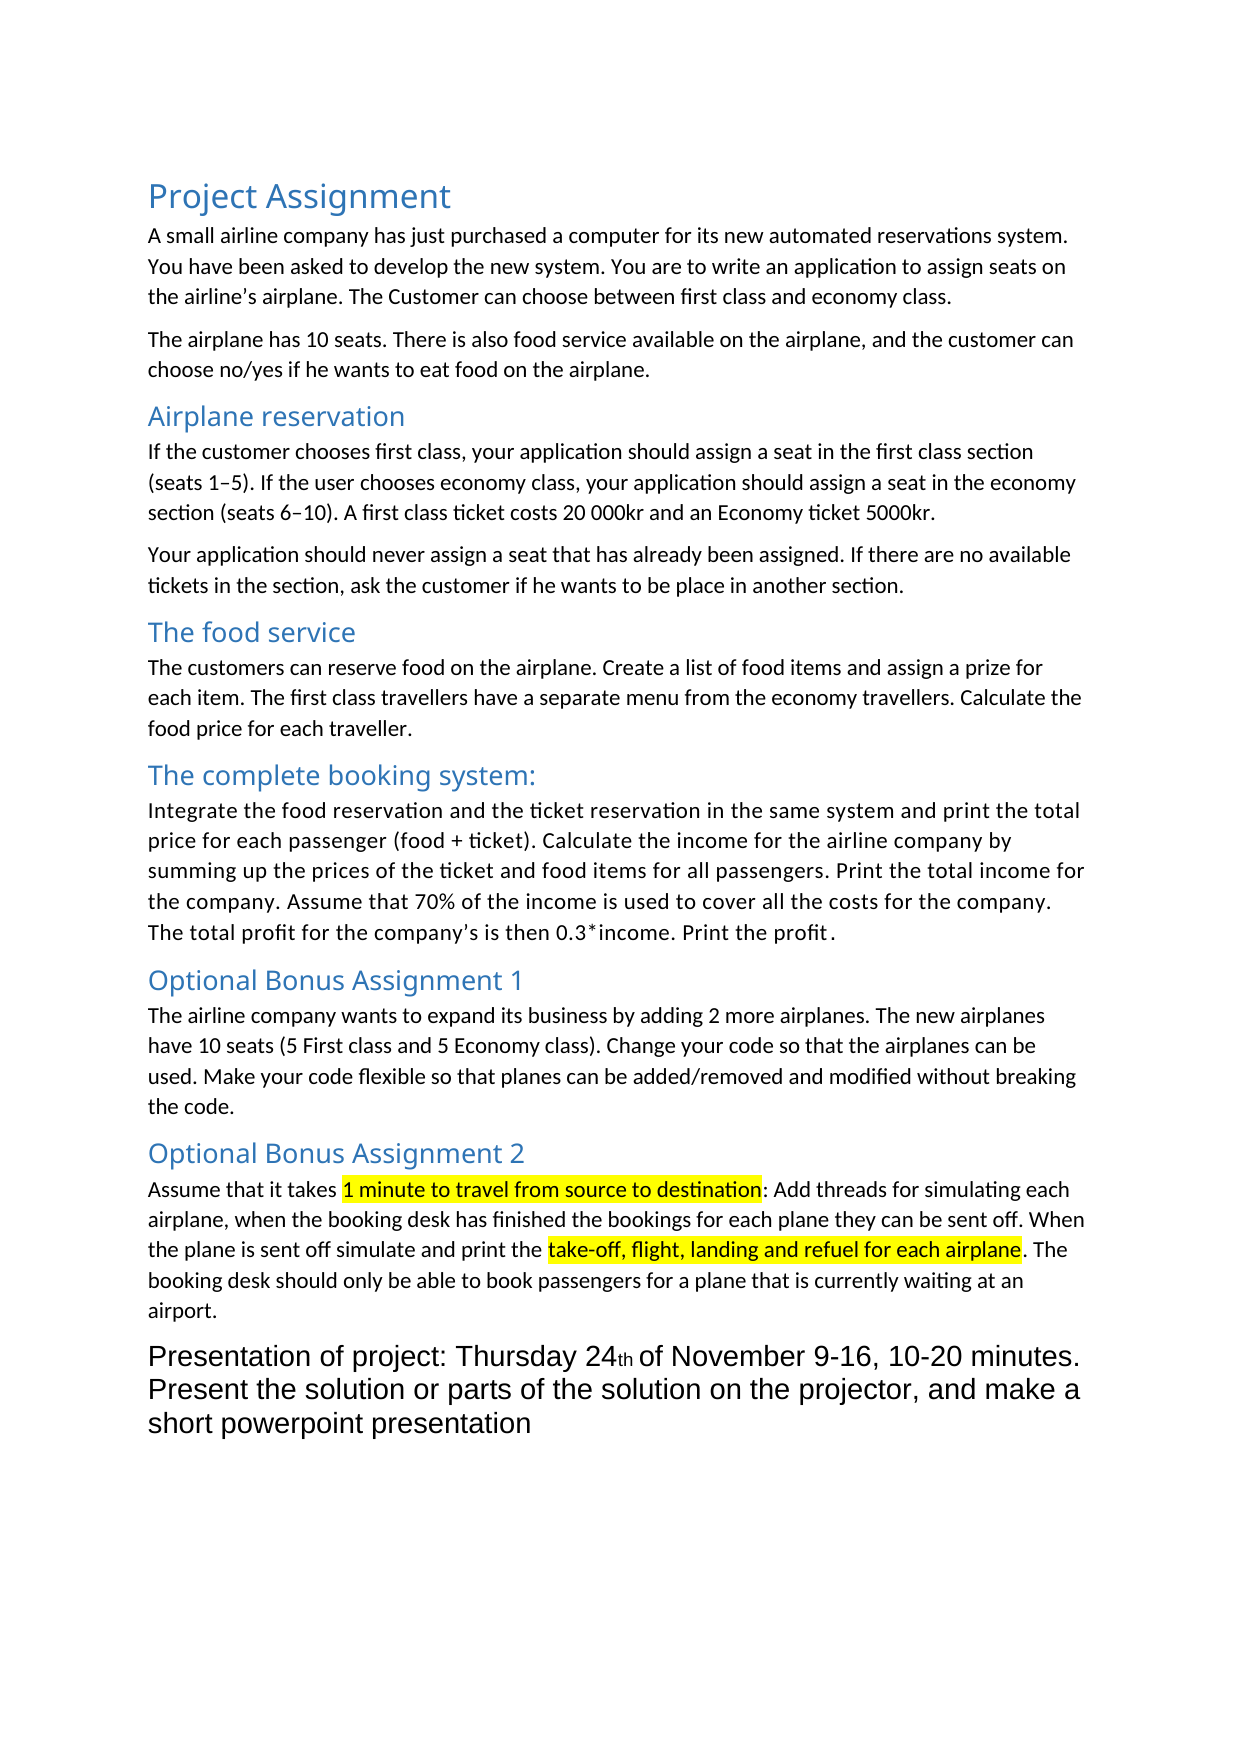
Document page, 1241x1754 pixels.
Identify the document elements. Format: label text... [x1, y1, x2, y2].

text A small airline company has just purchased a computer for its new automated reservations system. You have been asked to develop the new system. You are to write an application to assign seats on the airline’s airplane. The Customer can choose between first class and economy class. [148, 222, 1093, 310]
text Presentation of project: Thursday 24th of November 9-16, 10-20 minutes. [148, 1339, 1093, 1372]
subtitle The food service [148, 613, 1093, 650]
text If the customer chooses first class, your application should assign a seat in the first class section (seats 1–5). If the user chooses economy class, your application should assign a seat in the economy section (seats 6–10). A first class ticket costs 20 000kr and an Economy ticket 5000kr. [148, 437, 1093, 526]
subtitle Optional Bonus Assignment 1 [148, 961, 1093, 998]
subtitle Optional Bonus Assignment 2 [148, 1135, 1093, 1172]
text Your application should never assign a seat that has already been assigned. If there are no available tickets in the section, ask the customer if he wants to be place in another section. [148, 541, 1093, 599]
subtitle The complete booking system: [148, 756, 1093, 793]
text Assume that it takes 1 minute to travel from source to destination: Add threads for simulating each airplane, when the booking desk has finished the bookings for each plane they can be sent off. When the plane is sent off simulate and print the take-off, flight, landing and refuel for each airplane. The booking desk should only be able to book passengers for a plane that is currently waiting at an airport. [148, 1175, 1093, 1324]
text The customers can reserve food on the airplane. Create a list of food items and assign a prize for each item. The first class travellers have a separate menu from the economy travellers. Calculate the food price for each traveller. [148, 653, 1093, 742]
text The airline company wants to expand its business by adding 2 more airplanes. The new airplanes have 10 seats (5 First class and 5 Economy class). Change your code so that the airplanes can be used. Make your code flexible so that planes can be added/removed and modified without breaking the code. [148, 1001, 1093, 1120]
subtitle Project Assignment [148, 173, 1093, 218]
text Present the solution or parts of the solution on the projector, and make a [148, 1372, 1093, 1406]
text Integrate the food reservation and the ticket reservation in the same system and print the total price for each passenger (food + ticket). Calculate the income for the airline company by summing up the prices of the ticket and food items for all passengers. Print the total income for the company. Assume that 70% of the income is used to cover all the costs for the company. The total profit for the company’s is then 0.3*income. Print the profit. [148, 796, 1093, 946]
subtitle Airplane reservation [148, 398, 1093, 434]
text short powerpoint presentation [148, 1406, 1093, 1439]
text The airplane has 10 seats. There is also food service available on the airplane, and the customer can choose no/yes if he wants to eat food on the airplane. [148, 325, 1093, 383]
